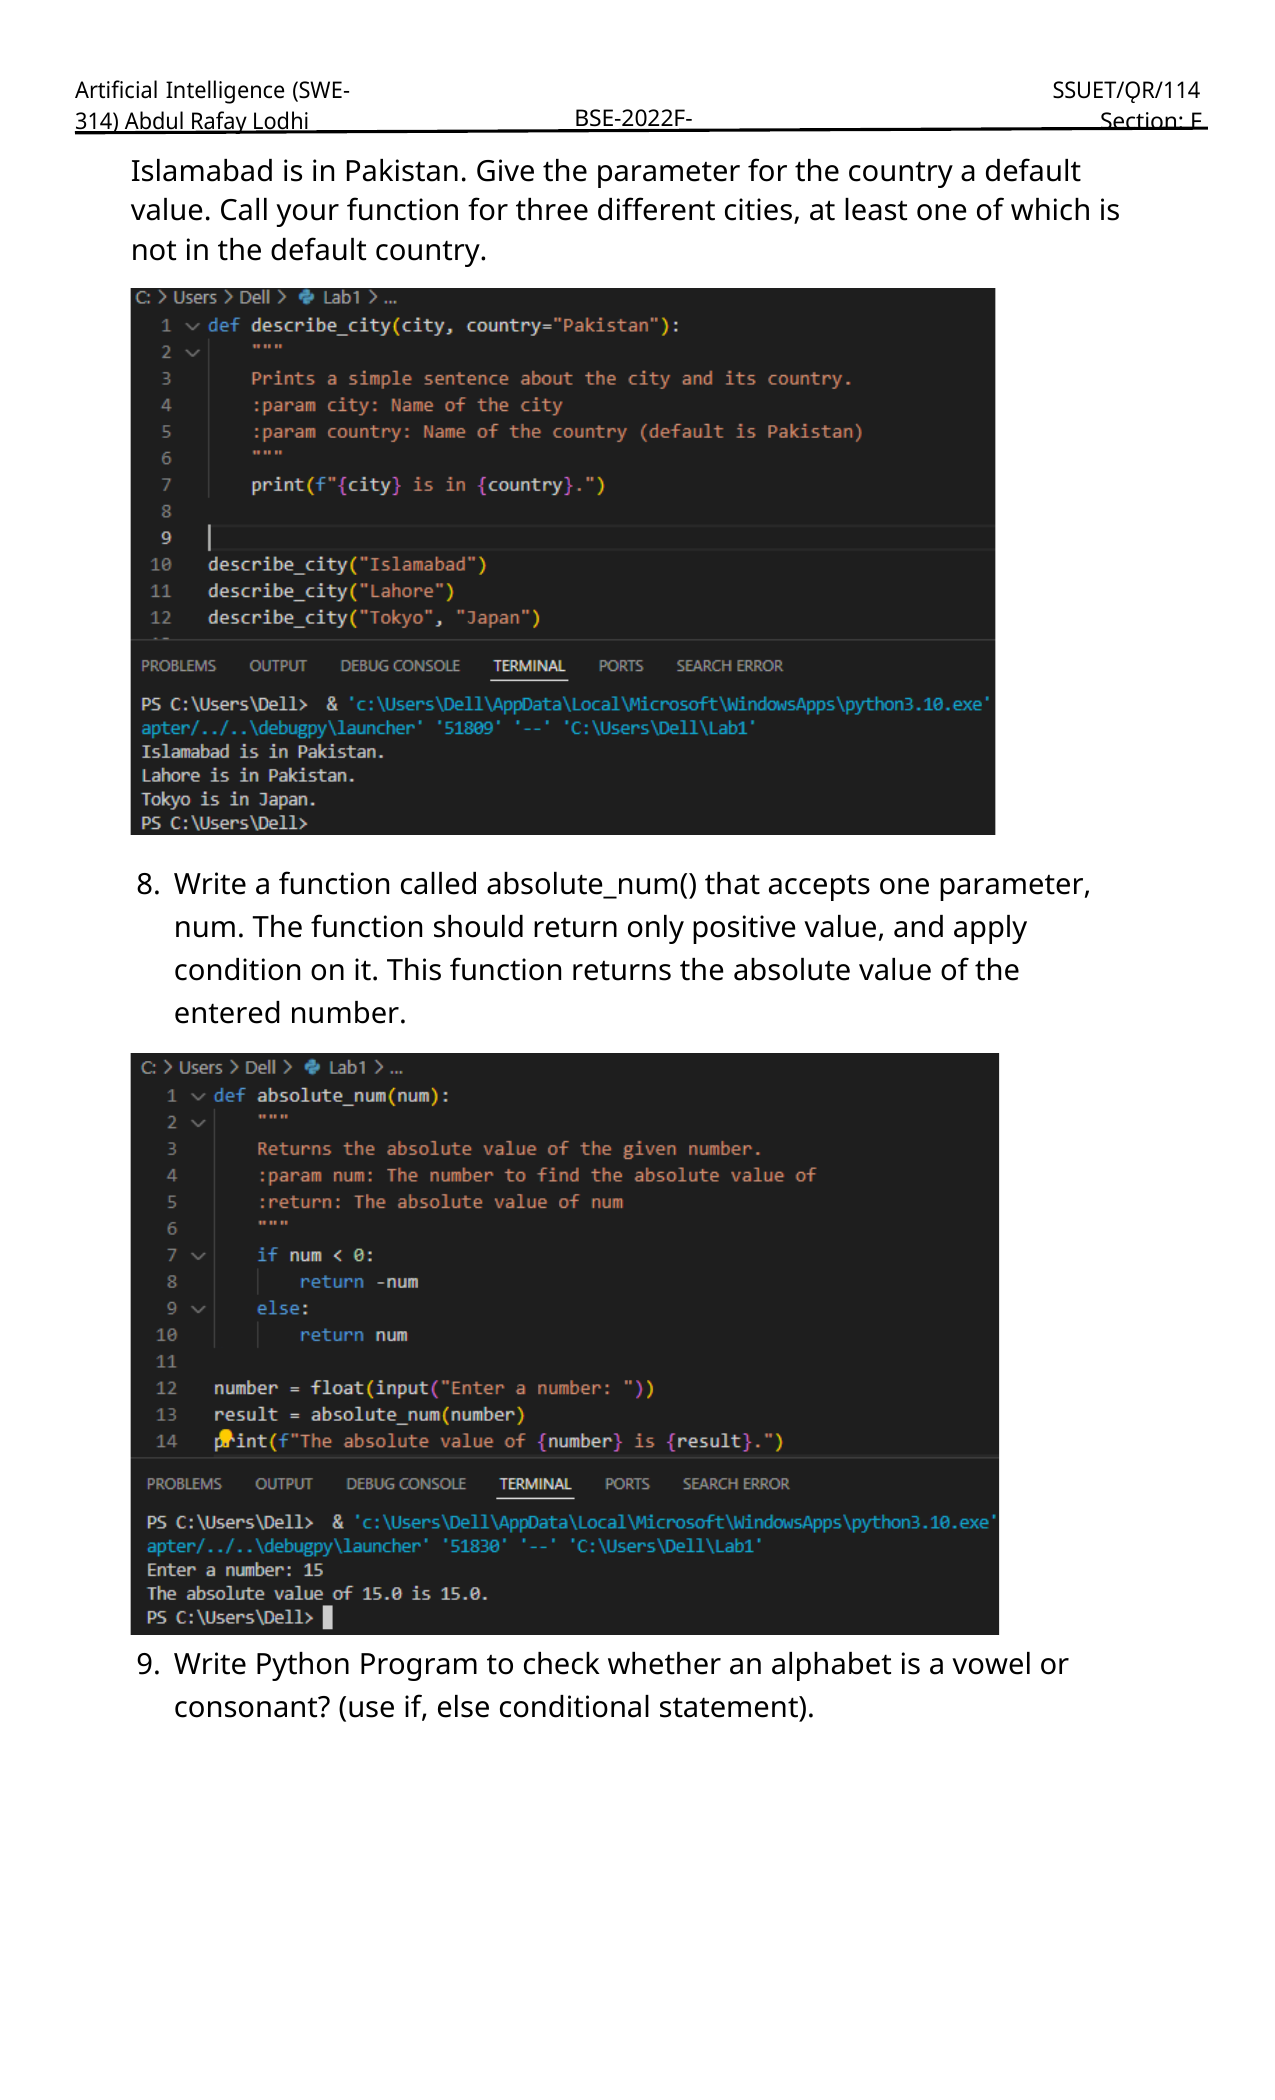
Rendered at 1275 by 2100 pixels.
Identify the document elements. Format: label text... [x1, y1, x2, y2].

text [131, 150, 1125, 269]
picture [130, 288, 996, 835]
list Write Python Program to check whether an alphabet is a vowel or consonant? (use if, else conditional statement). [136, 1643, 1071, 1726]
picture [130, 1053, 1000, 1635]
list Write a function called absolute_num() that accepts one parameter, num. The function should return only positive value, and apply condition on it. This function returns the absolute value of the entered number. [136, 863, 1098, 1032]
